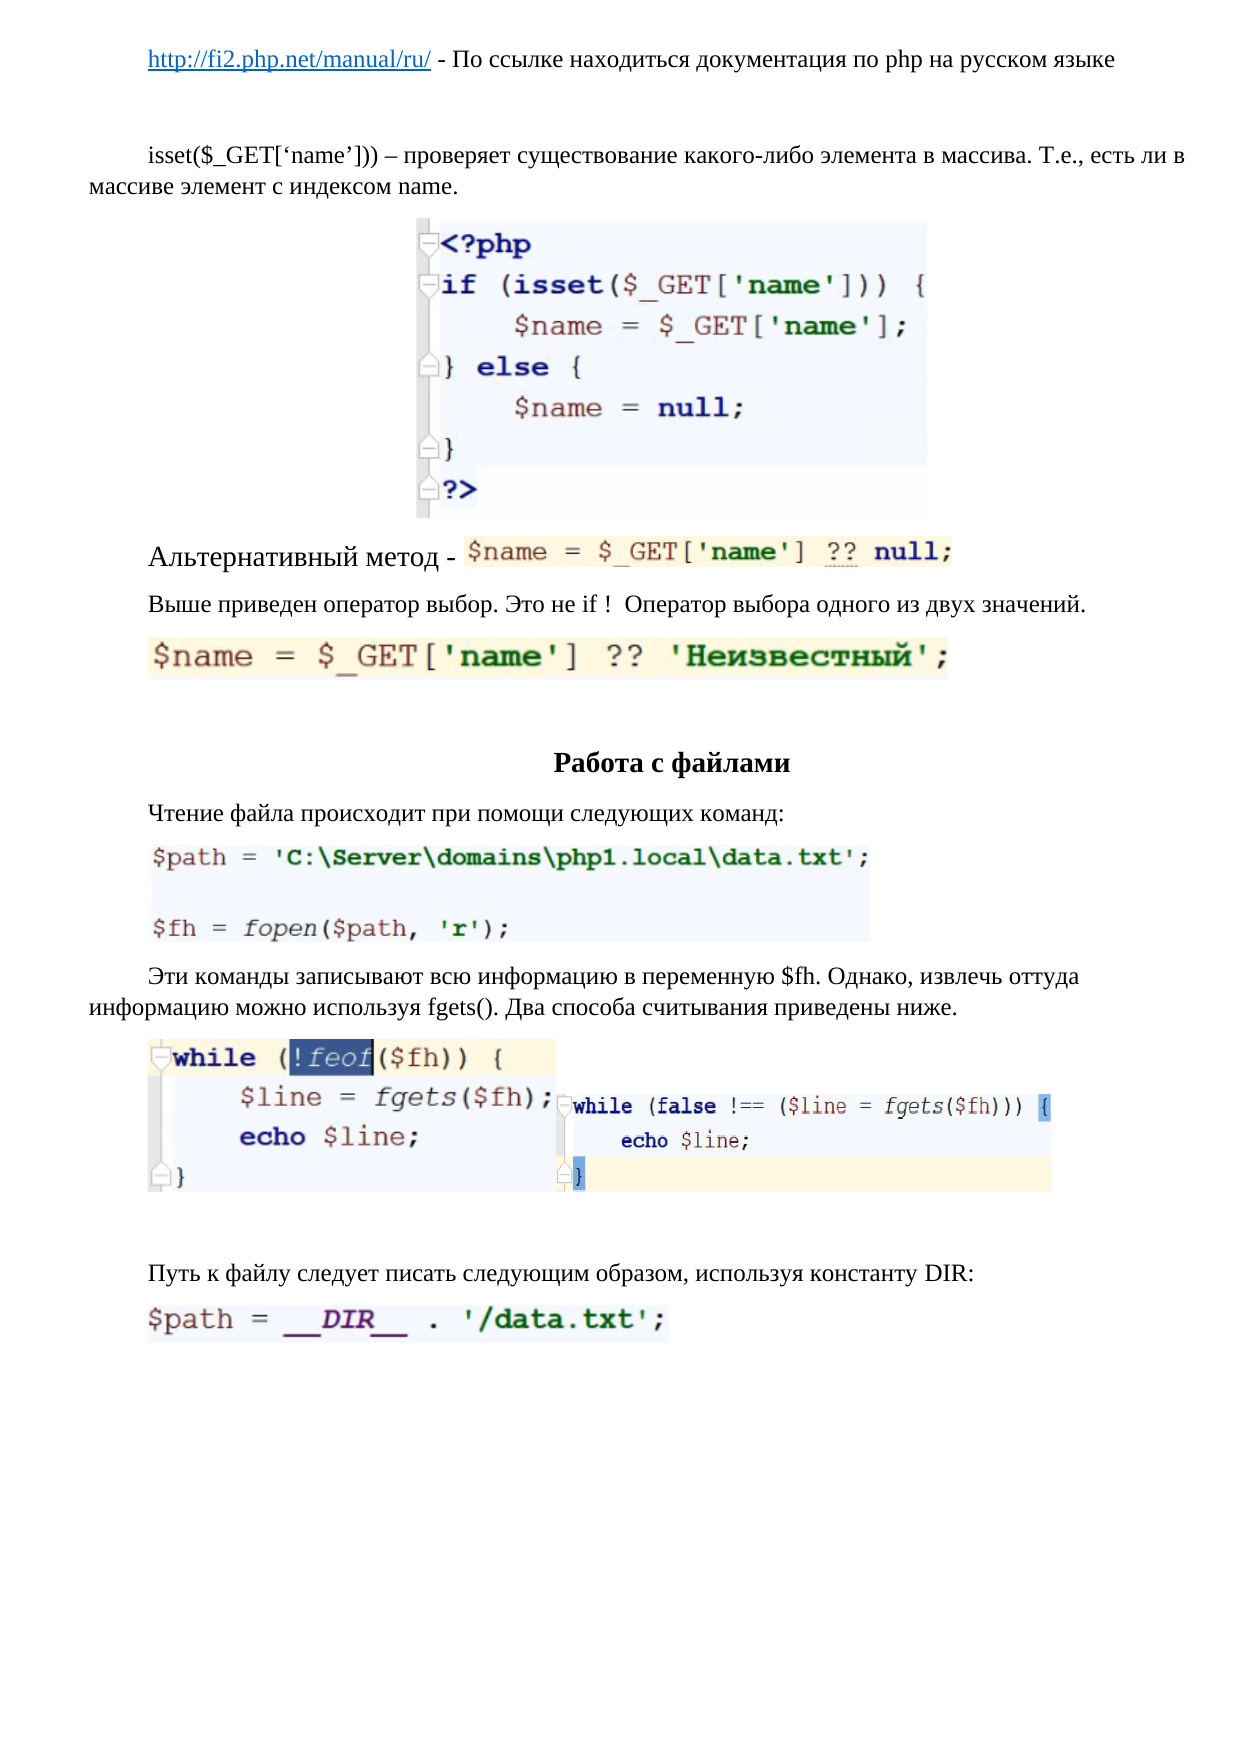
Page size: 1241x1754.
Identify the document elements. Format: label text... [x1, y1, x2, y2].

picture [147, 845, 870, 942]
text Путь к файлу следует писать следующим образом, используя константу DIR: [89, 1258, 1196, 1287]
picture [463, 536, 953, 567]
picture [147, 1305, 670, 1343]
picture [416, 218, 928, 518]
text isset($_GET[‘name’])) – проверяет существование какого-либо элемента в массива. Т.е., есть ли в массиве элемент с индексом name. [89, 140, 1196, 199]
text Эти команды записывают всю информацию в переменную $fh. Однако, извлечь оттуда информацию можно используя fgets(). Два способа считывания приведены ниже. [89, 961, 1196, 1021]
text Работа с файлами [89, 745, 1196, 779]
text http://fi2.php.net/manual/ru/ - По ссылке находиться документация по php на русском языке [89, 44, 1196, 73]
text Выше приведен оператор выбор. Это не if ! Оператор выбора одного из двух значений. [89, 589, 1196, 618]
text Чтение файла происходит при помощи следующих команд: [89, 798, 1196, 827]
picture [147, 637, 948, 680]
picture [147, 1039, 1052, 1192]
